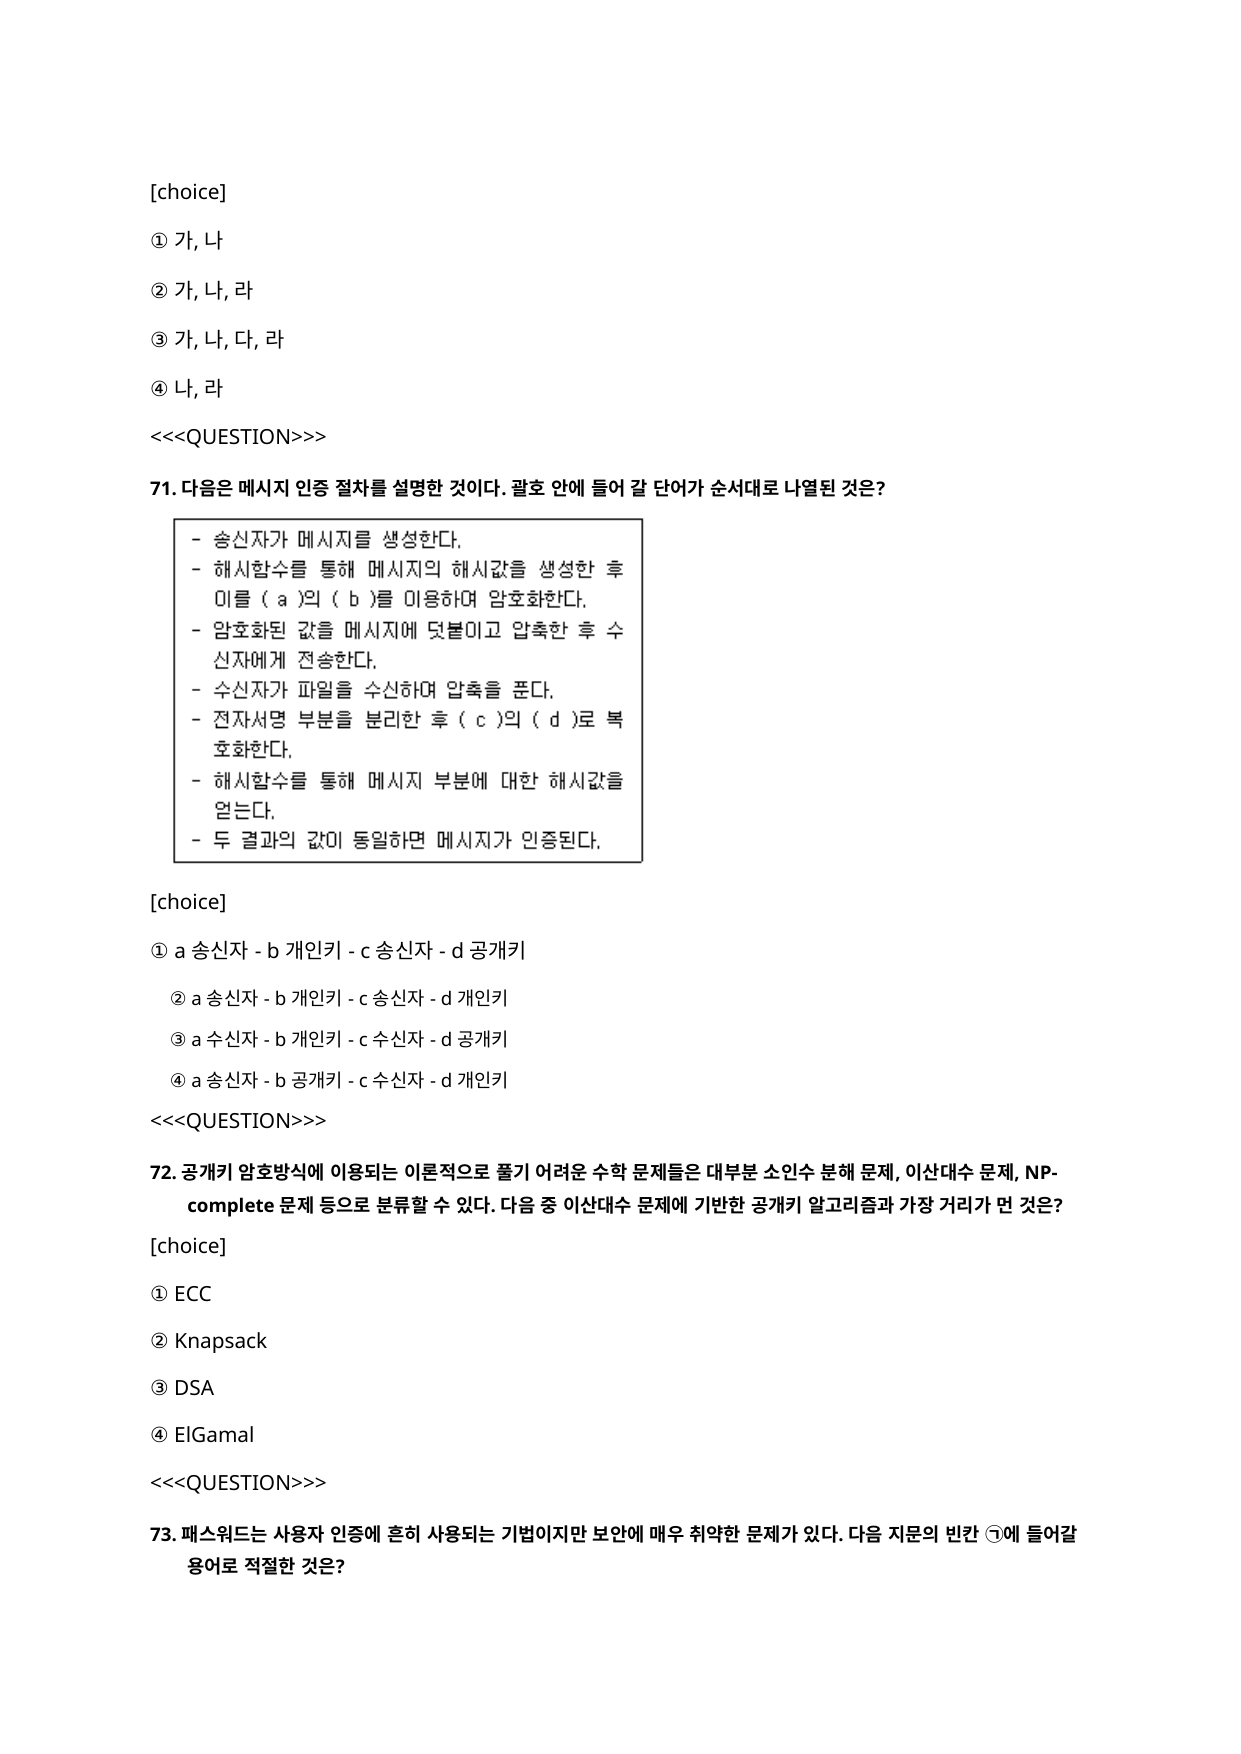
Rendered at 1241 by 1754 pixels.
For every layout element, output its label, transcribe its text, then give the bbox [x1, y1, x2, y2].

text <<<QUESTION>>> [150, 1106, 1090, 1135]
text ③ 가, 나, 다, 라 [150, 323, 1090, 353]
text [choice] [150, 887, 1090, 915]
text [choice] [150, 177, 1090, 206]
text ② a 송신자 - b 개인키 - c 송신자 - d 개인키 [150, 983, 1090, 1011]
text ④ 나, 라 [150, 373, 1090, 403]
text ③ a 수신자 - b 개인키 - c 수신자 - d 공개키 [150, 1024, 1090, 1052]
text <<<QUESTION>>> [150, 422, 1090, 450]
text ① ECC [150, 1279, 1090, 1307]
text ④ a 송신자 - b 공개키 - c 수신자 - d 개인키 [150, 1065, 1090, 1093]
text ② 가, 나, 라 [150, 274, 1090, 304]
text [choice] [150, 1231, 1090, 1260]
picture [169, 514, 648, 868]
text ④ ElGamal [150, 1421, 1090, 1449]
text 72. 공개키 암호방식에 이용되는 이론적으로 풀기 어려운 수학 문제들은 대부분 소인수 분해 문제, 이산대수 문제, NP-complete 문제 등으로 분류할 수 있다. 다음 중 이산대수 문제에 기반한 공개키 알고리즘과 가장 거리가 먼 것은? [150, 1158, 1090, 1218]
text <<<QUESTION>>> [150, 1468, 1090, 1496]
text 73. 패스워드는 사용자 인증에 흔히 사용되는 기법이지만 보안에 매우 취약한 문제가 있다. 다음 지문의 빈칸 ㉠에 들어갈 용어로 적절한 것은? [150, 1519, 1090, 1579]
text ③ DSA [150, 1373, 1090, 1402]
text ① 가, 나 [150, 224, 1090, 255]
text ② Knapsack [150, 1326, 1090, 1354]
text ① a 송신자 - b 개인키 - c 송신자 - d 공개키 [150, 934, 1090, 964]
text 71. 다음은 메시지 인증 절차를 설명한 것이다. 괄호 안에 들어 갈 단어가 순서대로 나열된 것은? [150, 473, 1090, 501]
